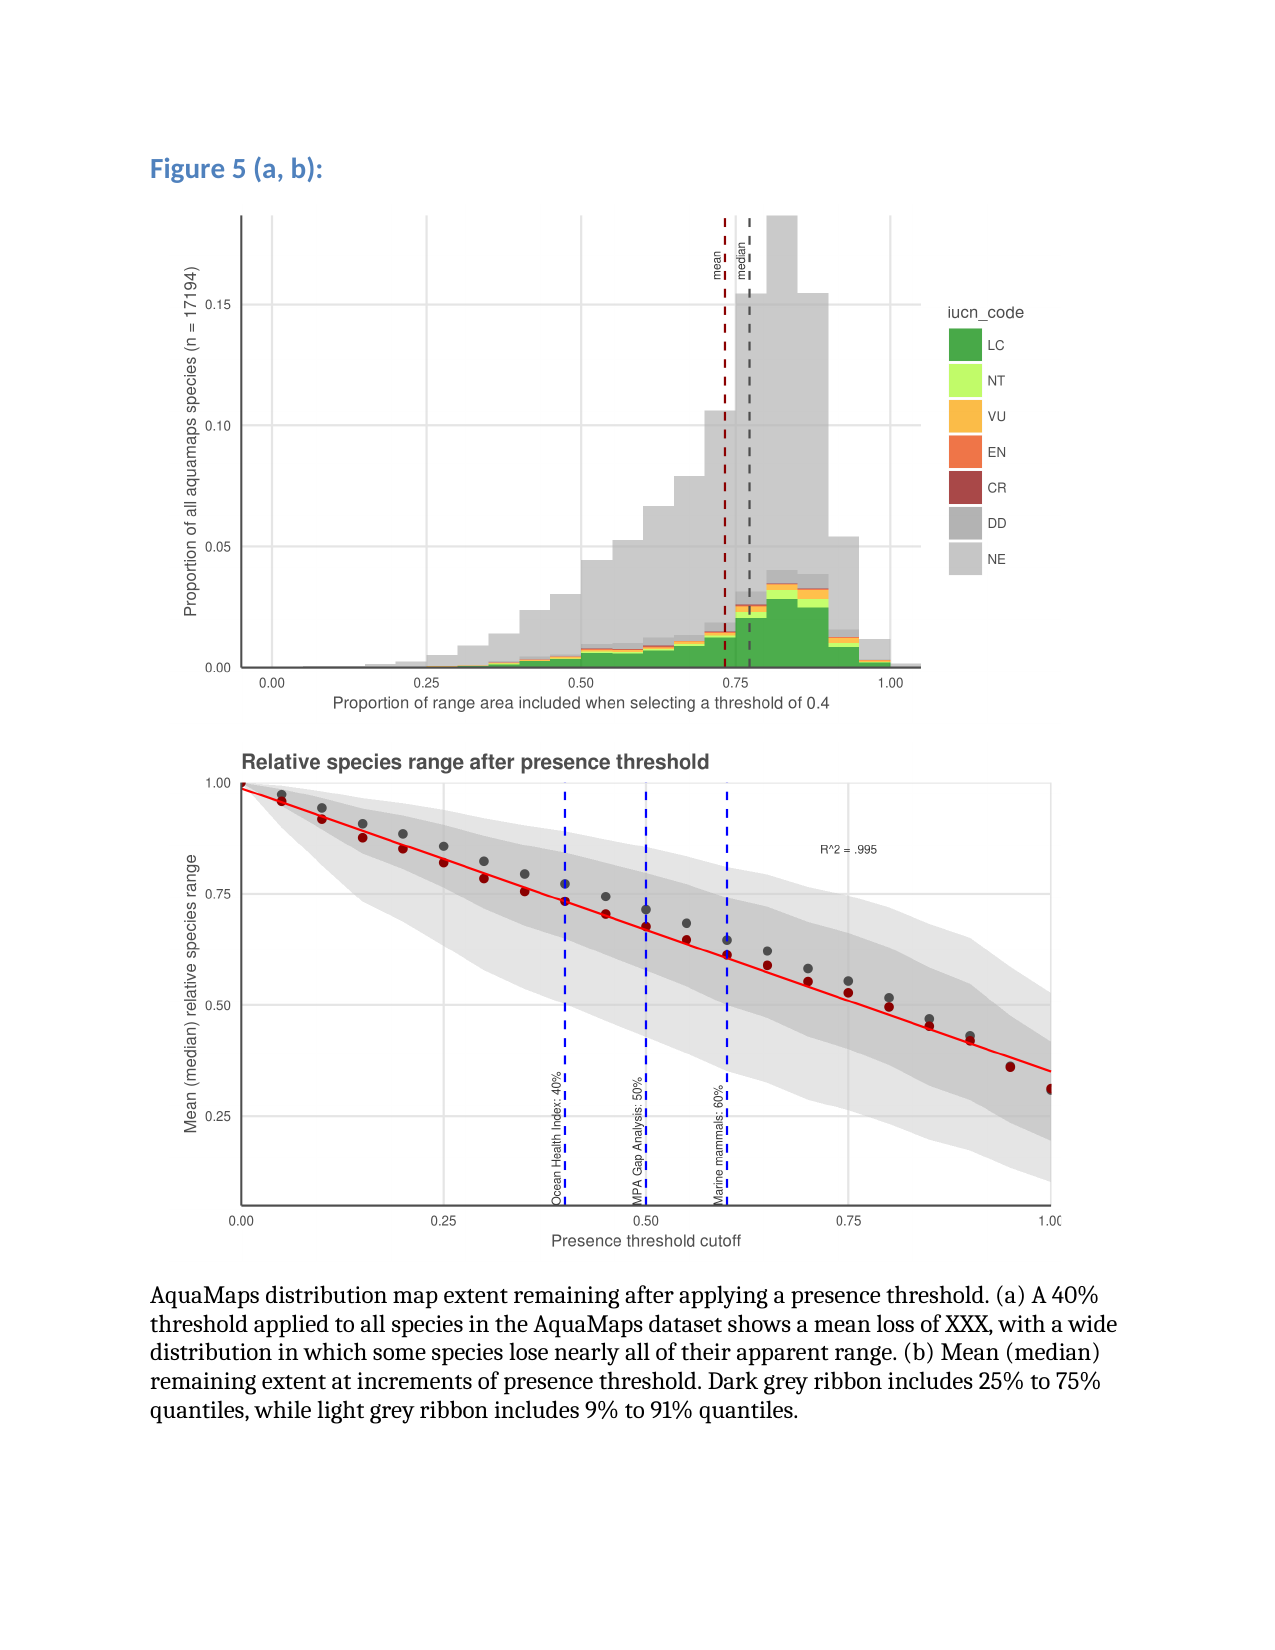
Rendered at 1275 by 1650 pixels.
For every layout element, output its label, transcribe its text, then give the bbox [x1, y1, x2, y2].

text AquaMaps distribution map extent remaining after applying a presence threshold. (a) A 40% threshold applied to all species in the AquaMaps dataset shows a mean loss of XXX, with a wide distribution in which some species lose nearly all of their apparent range. (b) Mean (median) remaining extent at increments of presence threshold. Dark grey ribbon includes 25% to 75% quantiles, while light grey ribbon includes 9% to 91% quantiles. [150, 1281, 1125, 1424]
picture [168, 204, 1062, 724]
subtitle Figure 5 (a, b): [150, 150, 1125, 186]
picture [168, 742, 1062, 1262]
